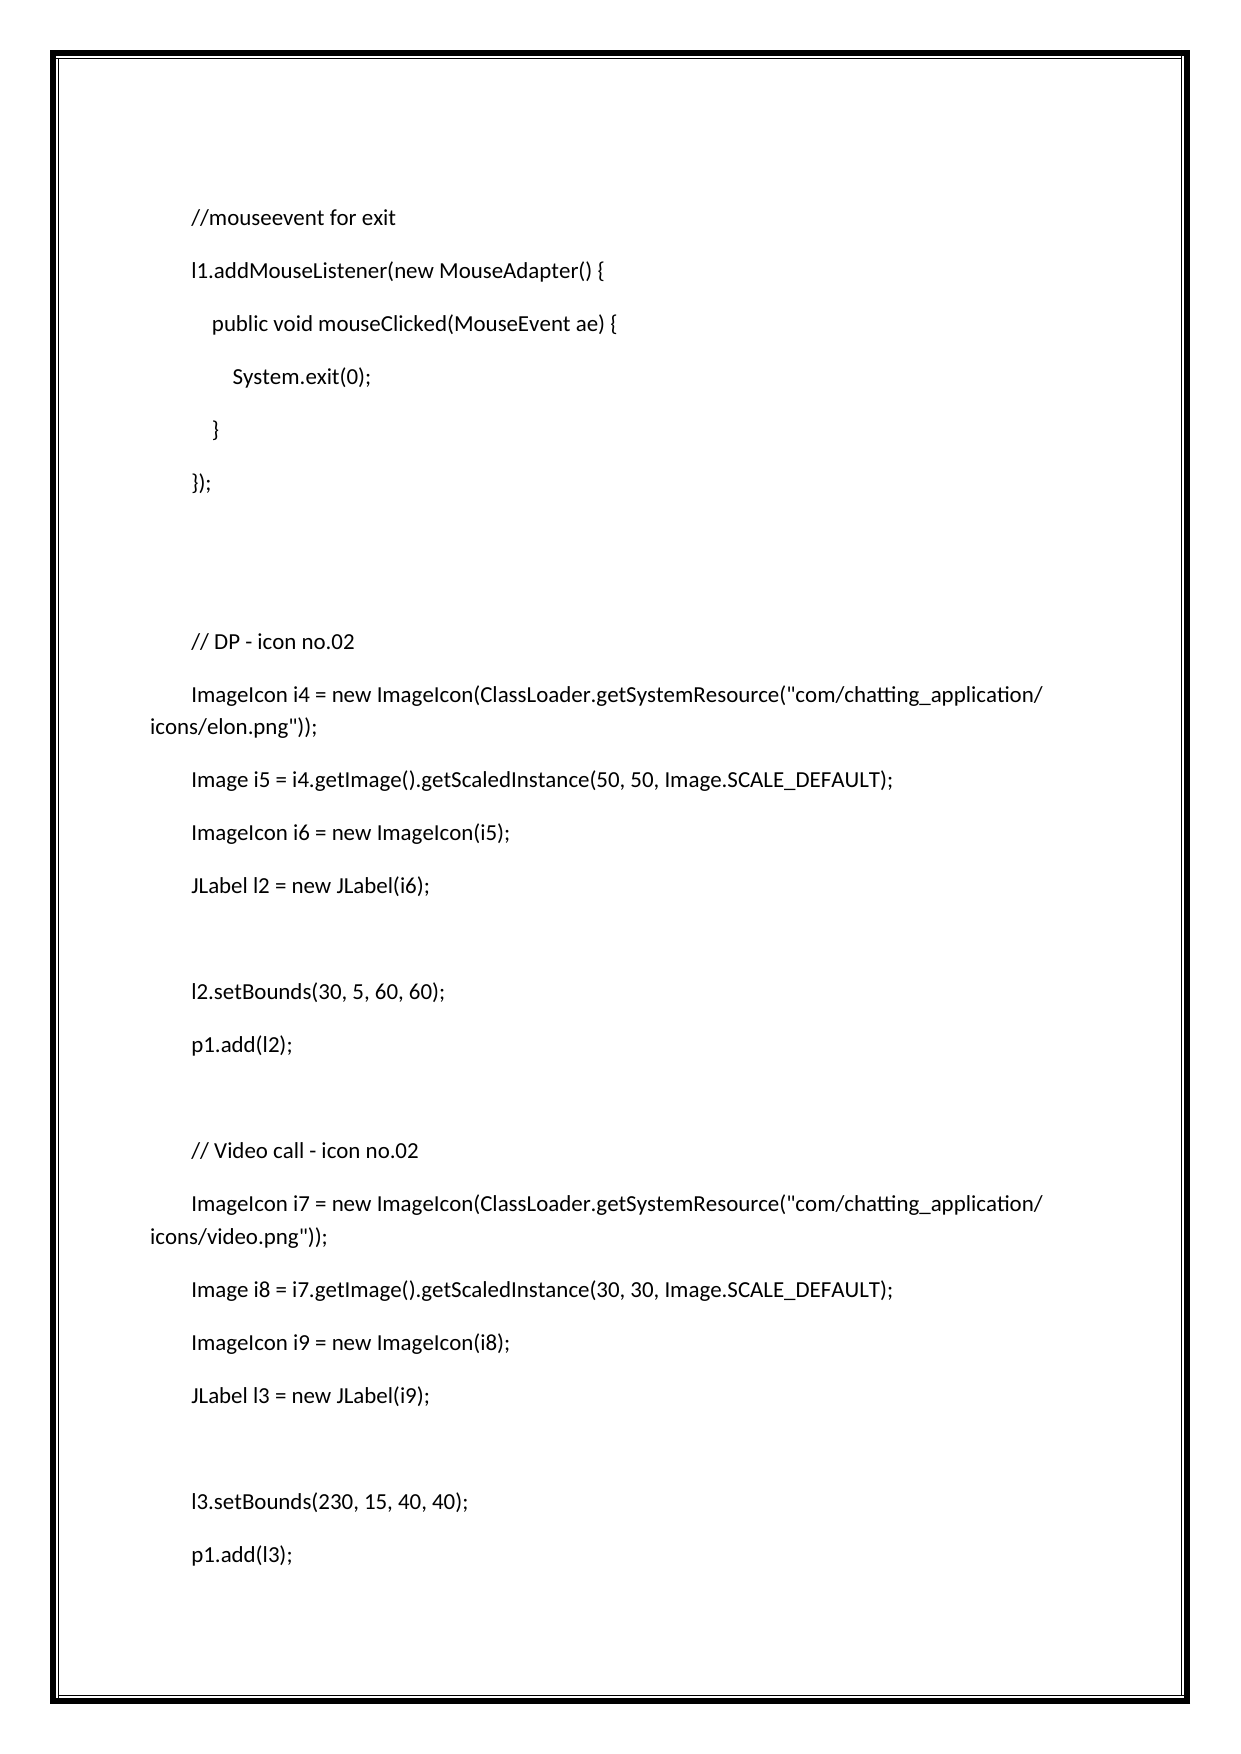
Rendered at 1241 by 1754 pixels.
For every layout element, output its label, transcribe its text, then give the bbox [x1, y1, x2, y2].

text Image i8 = i7.getImage().getScaledInstance(30, 30, Image.SCALE_DEFAULT); [150, 1275, 1090, 1303]
text ImageIcon i7 = new ImageIcon(ClassLoader.getSystemResource("com/chatting_application/icons/video.png")); [150, 1189, 1090, 1250]
text p1.add(l2); [150, 1031, 1090, 1058]
text JLabel l2 = new JLabel(i6); [150, 871, 1090, 899]
text //mouseevent for exit [150, 203, 1090, 231]
text }); [150, 468, 1090, 496]
text p1.add(l3); [150, 1540, 1090, 1568]
text // DP - icon no.02 [150, 627, 1090, 655]
text l1.addMouseListener(new MouseAdapter() { [150, 256, 1090, 284]
text JLabel l3 = new JLabel(i9); [150, 1381, 1090, 1409]
text l2.setBounds(30, 5, 60, 60); [150, 977, 1090, 1006]
text Image i5 = i4.getImage().getScaledInstance(50, 50, Image.SCALE_DEFAULT); [150, 765, 1090, 793]
text l3.setBounds(230, 15, 40, 40); [150, 1487, 1090, 1515]
text System.exit(0); [150, 362, 1090, 390]
text ImageIcon i4 = new ImageIcon(ClassLoader.getSystemResource("com/chatting_application/icons/elon.png")); [150, 680, 1090, 740]
text public void mouseClicked(MouseEvent ae) { [150, 309, 1090, 337]
text // Video call - icon no.02 [150, 1137, 1090, 1164]
text } [150, 415, 1090, 443]
text ImageIcon i9 = new ImageIcon(i8); [150, 1328, 1090, 1356]
text ImageIcon i6 = new ImageIcon(i5); [150, 818, 1090, 846]
